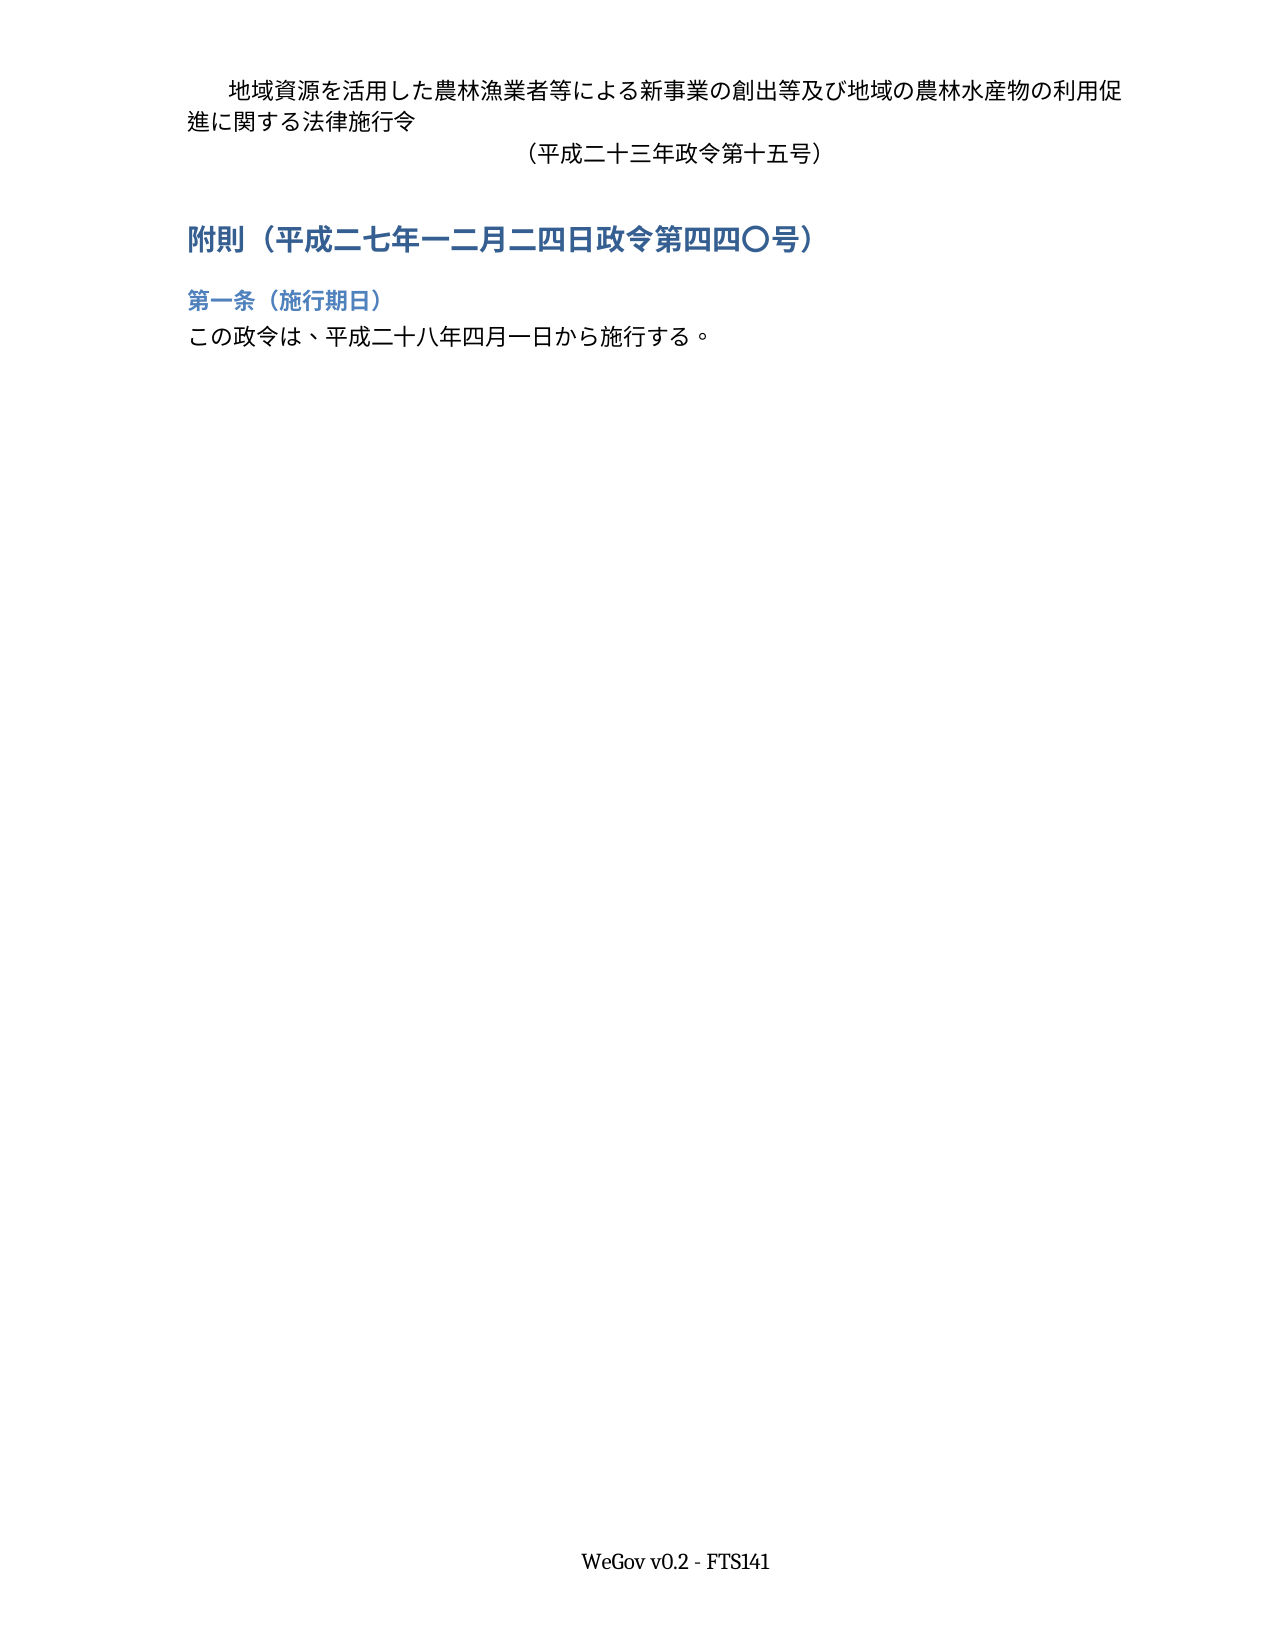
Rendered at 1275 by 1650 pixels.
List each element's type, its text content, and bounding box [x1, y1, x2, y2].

subtitle 附則（平成二七年一二月二四日政令第四四〇号） [187, 219, 1087, 258]
subtitle 第一条（施行期日） [187, 285, 1087, 316]
text この政令は、平成二十八年四月一日から施行する。 [187, 321, 1087, 352]
